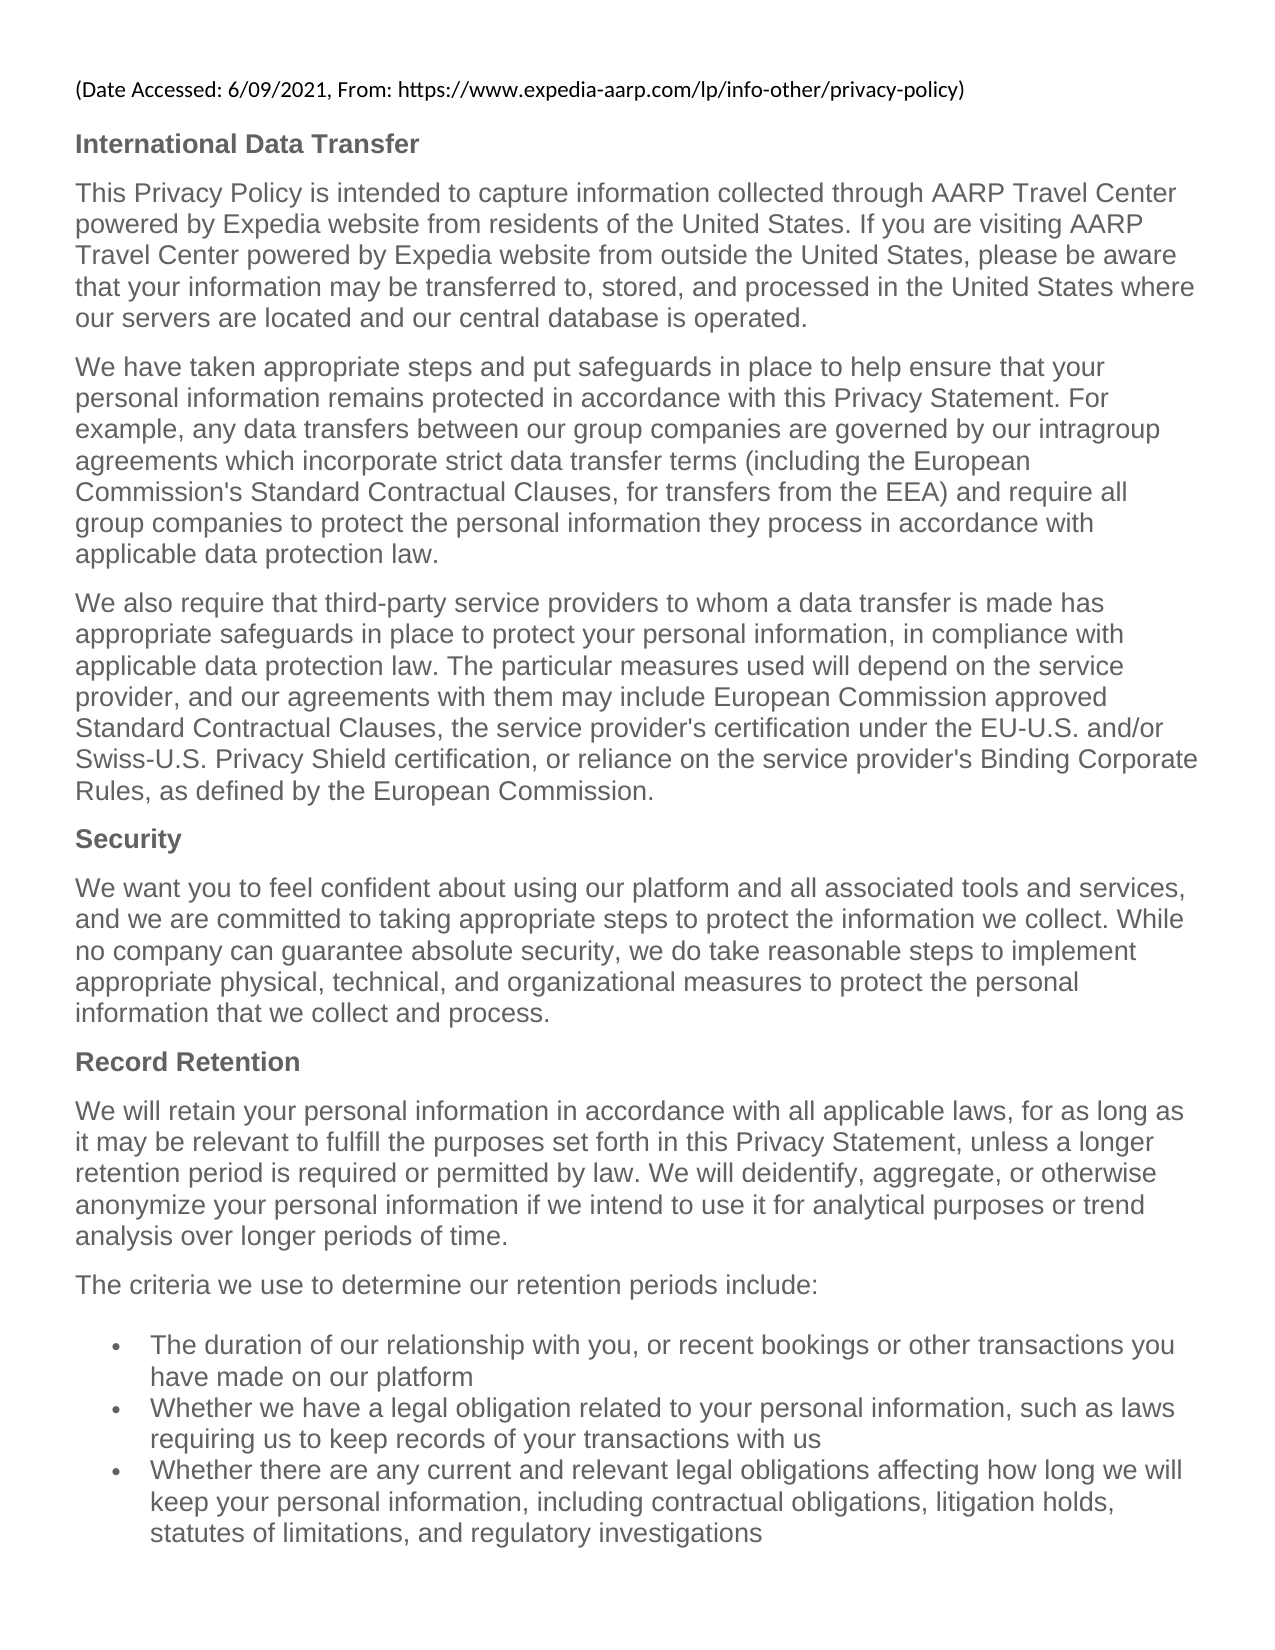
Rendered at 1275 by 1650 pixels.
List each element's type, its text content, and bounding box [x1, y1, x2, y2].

text We have taken appropriate steps and put safeguards in place to help ensure that your personal information remains protected in accordance with this Privacy Statement. For example, any data transfers between our group companies are governed by our intragroup agreements which incorporate strict data transfer terms (including the European Commission's Standard Contractual Clauses, for transfers from the EEA) and require all group companies to protect the personal information they process in accordance with applicable data protection law. [75, 351, 1200, 569]
text We will retain your personal information in accordance with all applicable laws, for as long as it may be relevant to fulfill the purposes set forth in this Privacy Statement, unless a longer retention period is required or permitted by law. We will deidentify, aggregate, or otherwise anonymize your personal information if we intend to use it for analytical purposes or trend analysis over longer periods of time. [75, 1095, 1200, 1251]
text This Privacy Policy is intended to capture information collected through AARP Travel Center powered by Expedia website from residents of the United States. If you are visiting AARP Travel Center powered by Expedia website from outside the United States, please be aware that your information may be transferred to, stored, and processed in the United States where our servers are located and our central database is operated. [75, 177, 1200, 333]
text We want you to feel confident about using our platform and all associated tools and services, and we are committed to taking appropriate steps to protect the information we collect. While no company can guarantee absolute security, we do take reasonable steps to implement appropriate physical, technical, and organizational measures to protect the personal information that we collect and process. [75, 872, 1200, 1028]
list Whether we have a legal obligation related to your personal information, such as laws requiring us to keep records of your transactions with us [112, 1392, 1200, 1454]
text Security [75, 823, 1200, 855]
list Whether there are any current and relevant legal obligations affecting how long we will keep your personal information, including contractual obligations, litigation holds, statutes of limitations, and regulatory investigations [112, 1454, 1200, 1548]
text The criteria we use to determine our retention periods include: [75, 1269, 1200, 1300]
text We also require that third-party service providers to whom a data transfer is made has appropriate safeguards in place to protect your personal information, in compliance with applicable data protection law. The particular measures used will depend on the service provider, and our agreements with them may include European Commission approved Standard Contractual Clauses, the service provider's certification under the EU-U.S. and/or Swiss-U.S. Privacy Shield certification, or reliance on the service provider's Binding Corporate Rules, as defined by the European Commission. [75, 587, 1200, 806]
text Record Retention [75, 1046, 1200, 1077]
list The duration of our relationship with you, or recent bookings or other transactions you have made on our platform [112, 1329, 1200, 1392]
text International Data Transfer [75, 128, 1200, 159]
